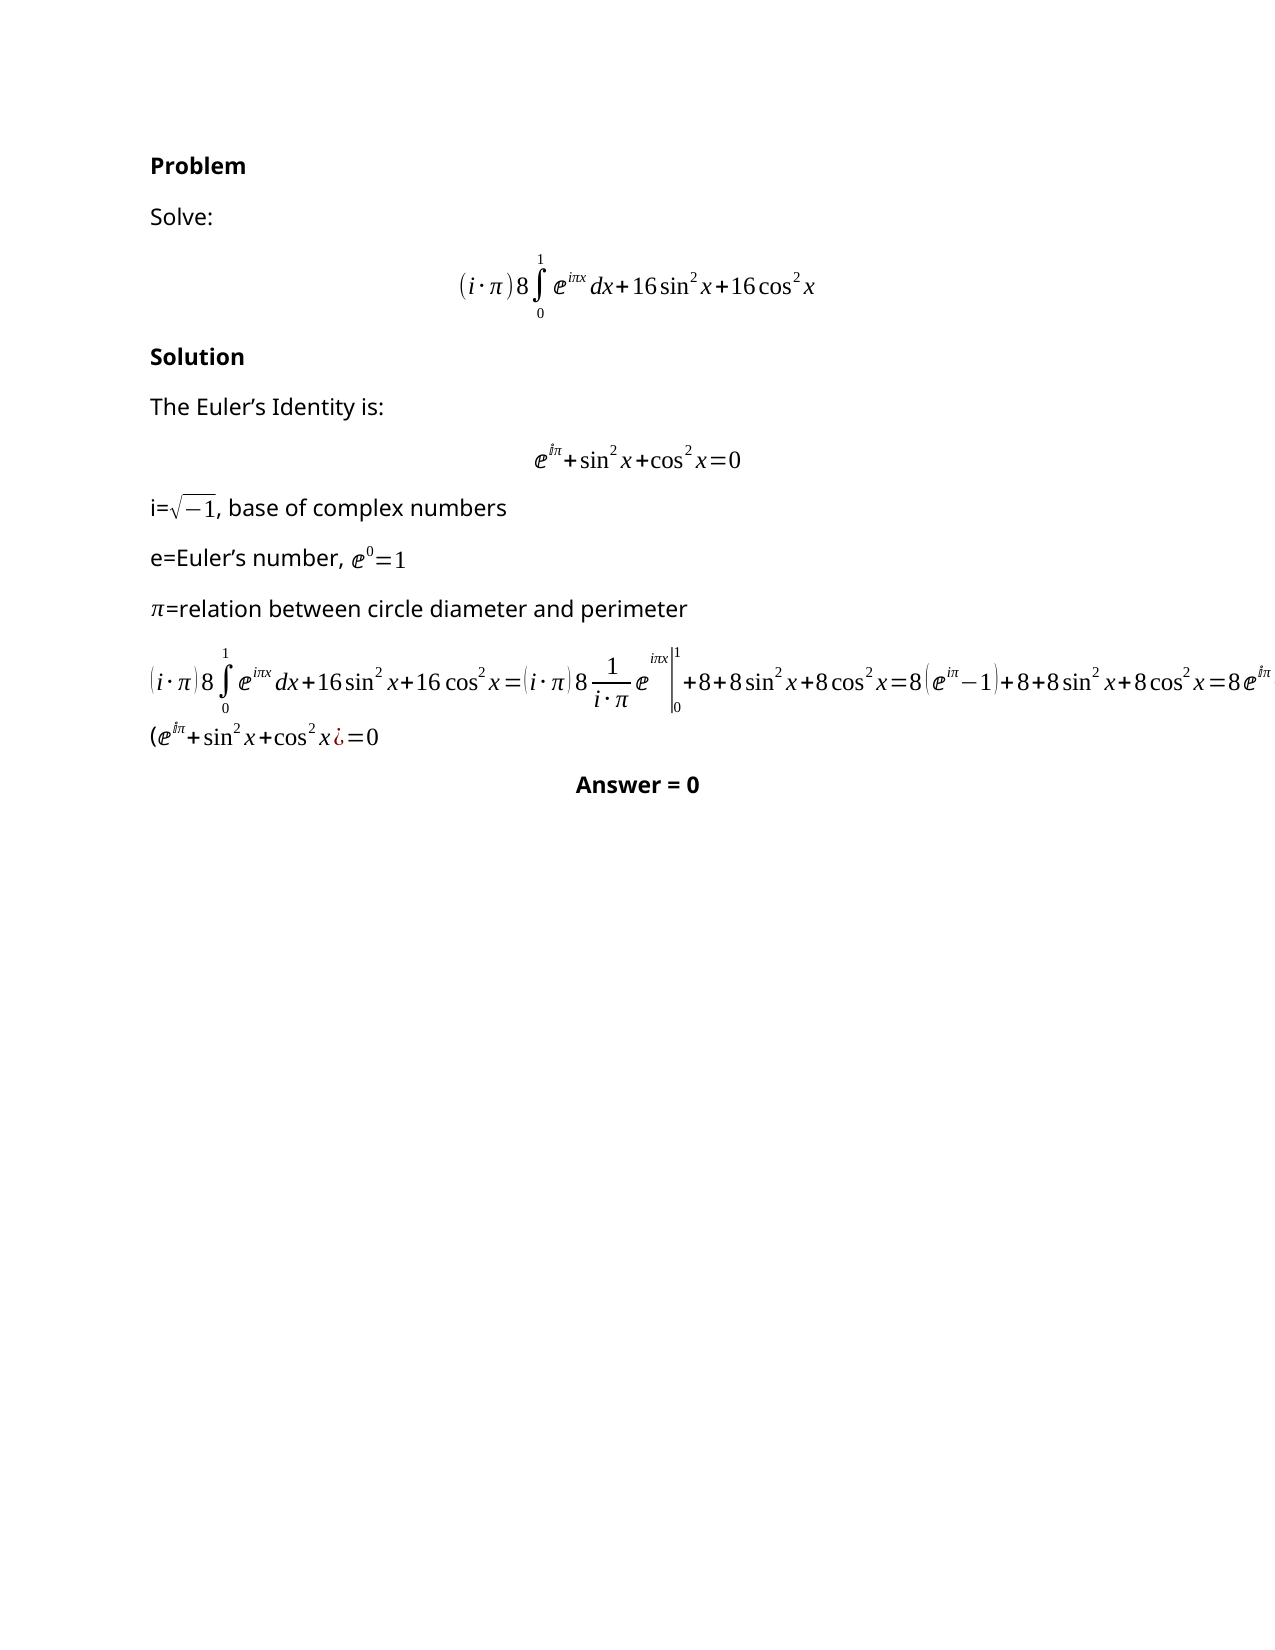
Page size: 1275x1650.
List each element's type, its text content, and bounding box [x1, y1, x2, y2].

text =relation between circle diameter and perimeter [150, 593, 1125, 624]
text e=Euler’s number, [150, 542, 1125, 574]
text ( [150, 643, 1125, 750]
text Solution [150, 341, 1125, 372]
text The Euler’s Identity is: [150, 391, 1125, 422]
text i=, base of complex numbers [150, 492, 1125, 523]
text Solve: [150, 200, 1125, 232]
text Problem [150, 150, 1125, 181]
text Answer = 0 [150, 769, 1125, 801]
